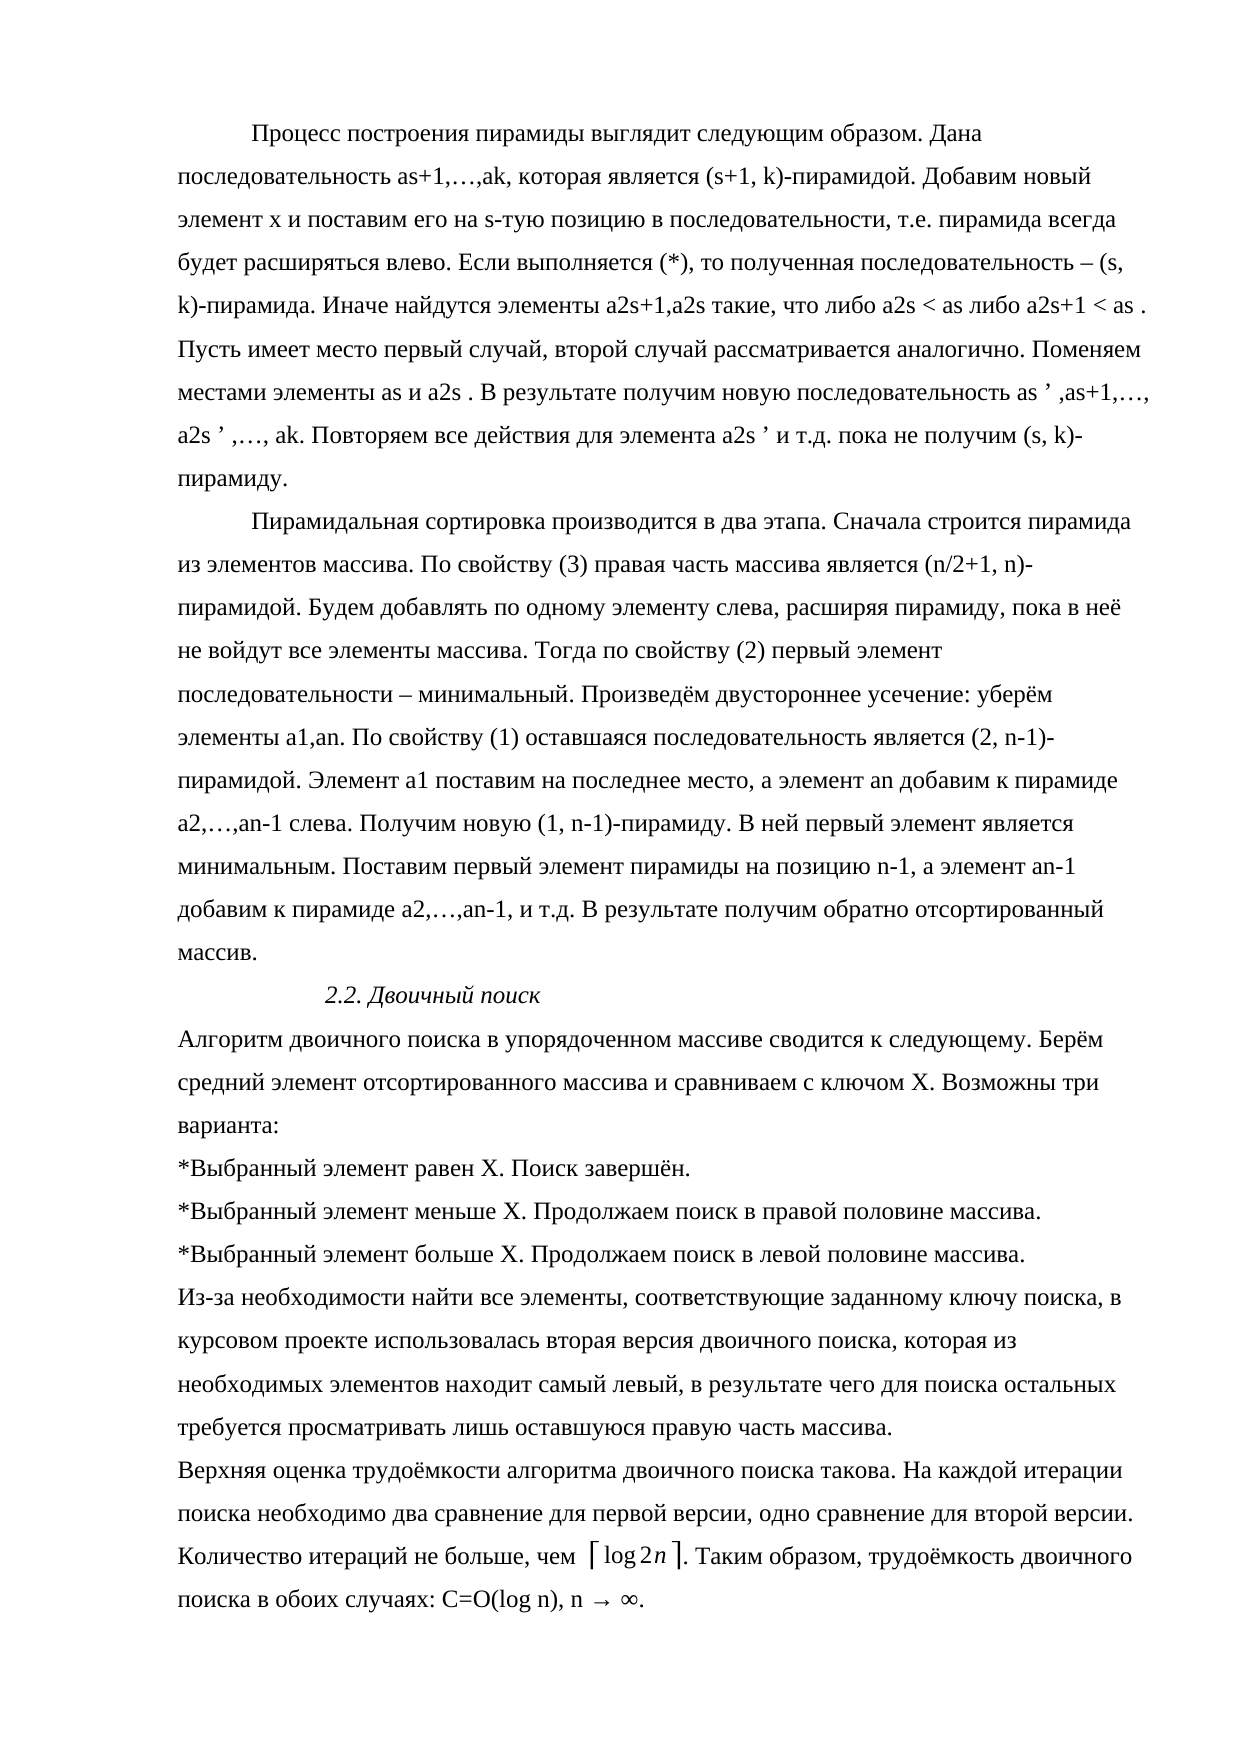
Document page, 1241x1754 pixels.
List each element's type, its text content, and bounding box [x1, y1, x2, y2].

text *Выбранный элемент равен X. Поиск завершён. [177, 1153, 1152, 1182]
text Из-за необходимости найти все элементы, соответствующие заданному ключу поиска, в курсовом проекте использовалась вторая версия двоичного поиска, которая из необходимых элементов находит самый левый, в результате чего для поиска остальных требуется просматривать лишь оставшуюся правую часть массива. [177, 1282, 1152, 1441]
text *Выбранный элемент меньше X. Продолжаем поиск в правой половине массива. [177, 1196, 1152, 1225]
text Процесс построения пирамиды выглядит следующим образом. Дана последовательность as+1,…,ak, которая является (s+1, k)-пирамидой. Добавим новый элемент х и поставим его на s-тую позицию в последовательности, т.е. пирамида всегда будет расширяться влево. Если выполняется (*), то полученная последовательность – (s, k)-пирамида. Иначе найдутся элементы a2s+1,a2s такие, что либо a2s < as либо a2s+1 < as . Пусть имеет место первый случай, второй случай рассматривается аналогично. Поменяем местами элементы as и a2s . В результате получим новую последовательность as ’ ,as+1,…, a2s ’ ,…, ak. Повторяем все действия для элемента a2s ’ и т.д. пока не получим (s, k)-пирамиду. [177, 118, 1152, 492]
text Пирамидальная сортировка производится в два этапа. Сначала строится пирамида из элементов массива. По свойству (3) правая часть массива является (n/2+1, n)-пирамидой. Будем добавлять по одному элементу слева, расширяя пирамиду, пока в неё не войдут все элементы массива. Тогда по свойству (2) первый элемент последовательности – минимальный. Произведём двустороннее усечение: уберём элементы a1,an. По свойству (1) оставшаяся последовательность является (2, n-1)-пирамидой. Элемент a1 поставим на последнее место, а элемент an добавим к пирамиде a2,…,an-1 слева. Получим новую (1, n-1)-пирамиду. В ней первый элемент является минимальным. Поставим первый элемент пирамиды на позицию n-1, а элемент an-1 добавим к пирамиде a2,…,an-1, и т.д. В результате получим обратно отсортированный массив. [177, 506, 1152, 966]
text Алгоритм двоичного поиска в упорядоченном массиве сводится к следующему. Берём средний элемент отсортированного массива и сравниваем с ключом X. Возможны три варианта: [177, 1024, 1152, 1139]
text Верхняя оценка трудоёмкости алгоритма двоичного поиска такова. На каждой итерации поиска необходимо два сравнение для первой версии, одно сравнение для второй версии. Количество итераций не больше, чем . Таким образом, трудоёмкость двоичного поиска в обоих случаях: С=O(log n), n → ∞. [177, 1455, 1152, 1613]
text 2.2. Двоичный поиск [177, 981, 1152, 1009]
text *Выбранный элемент больше X. Продолжаем поиск в левой половине массива. [177, 1239, 1152, 1268]
